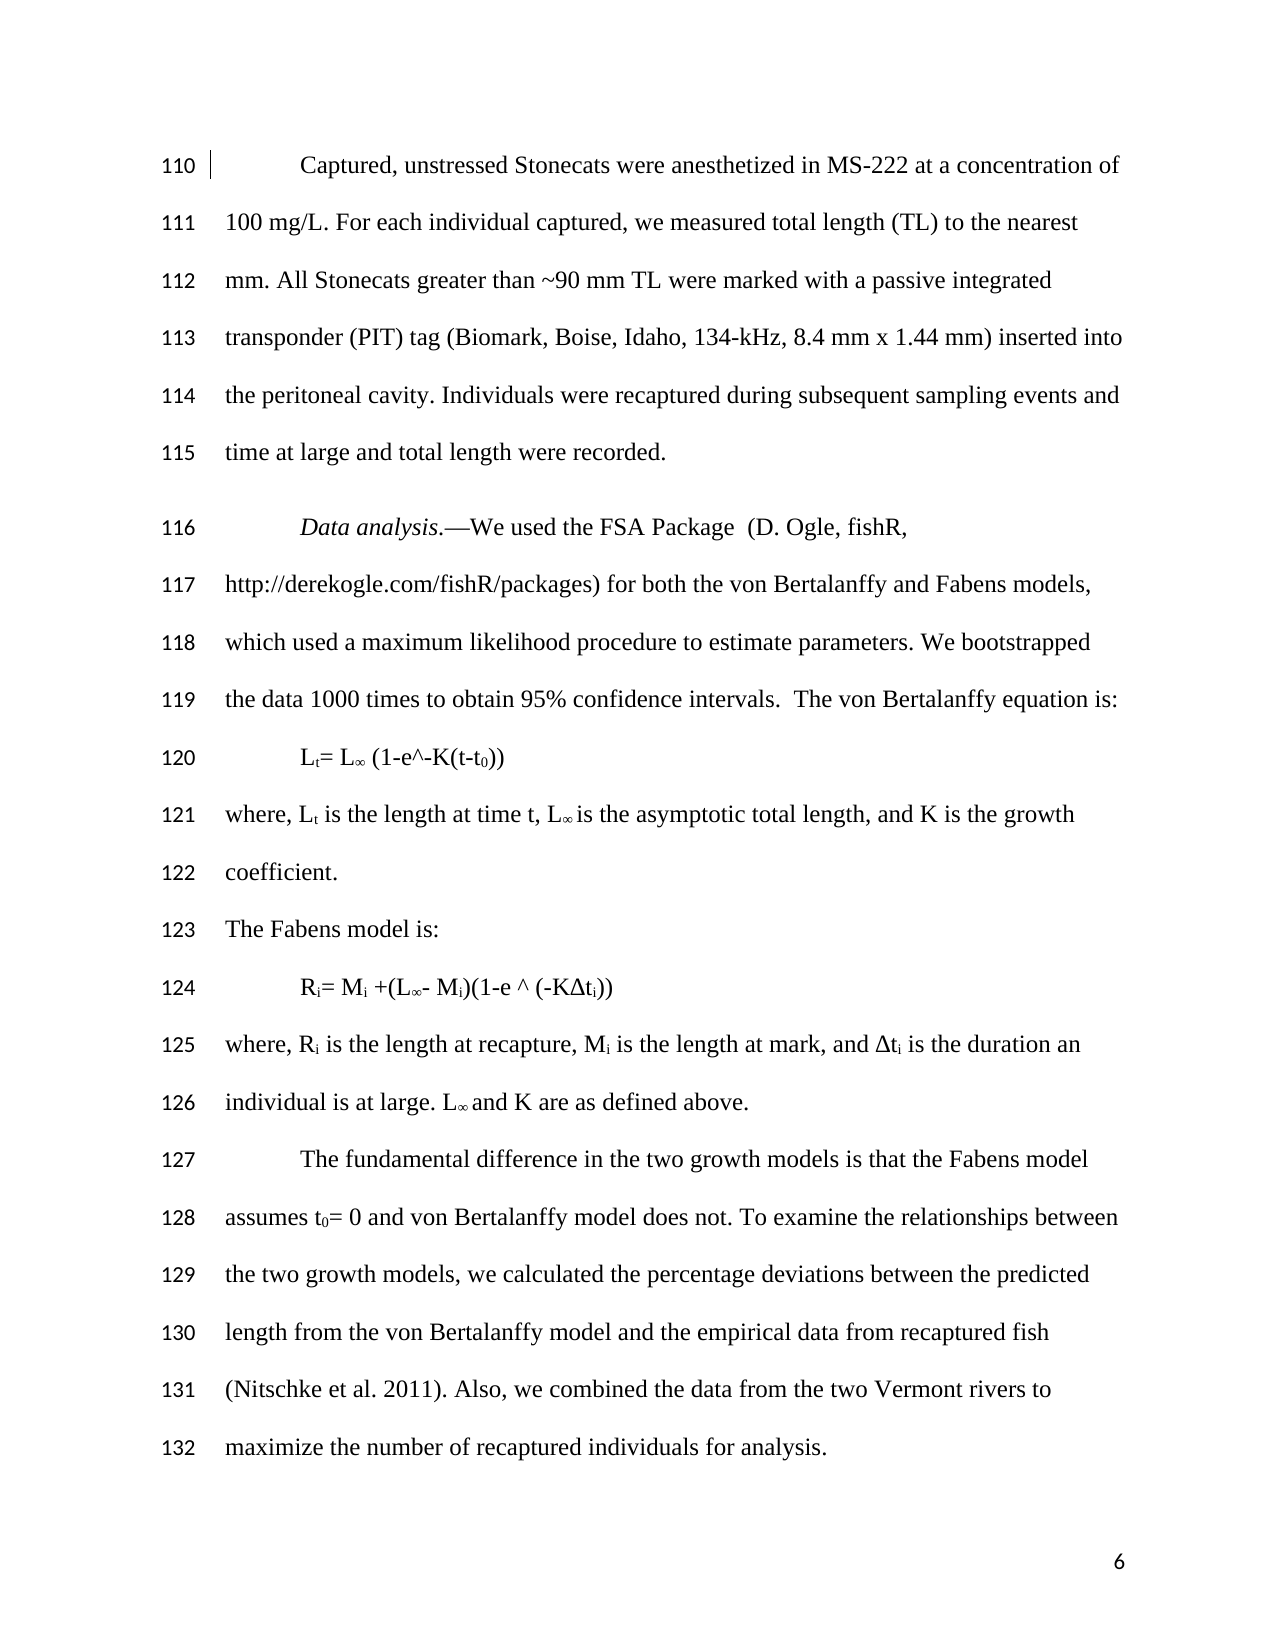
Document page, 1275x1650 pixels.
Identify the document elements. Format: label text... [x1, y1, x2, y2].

text Lt= L∞ (1-e^-K(t-t0)) [225, 742, 1125, 770]
text where, Ri is the length at recapture, Mi is the length at mark, and ∆ti is the duration an individual is at large. L∞ and K are as defined above. [225, 1029, 1125, 1115]
text Ri= Mi +(L∞- Mi)(1-e ^ (-K∆ti)) [225, 972, 1125, 1000]
text where, Lt is the length at time t, L∞ is the asymptotic total length, and K is the growth coefficient. [225, 799, 1125, 885]
text Data analysis.—We used the FSA Package (D. Ogle, fishR, http://derekogle.com/fishR/packages) for both the von Bertalanffy and Fabens models, which used a maximum likelihood procedure to estimate parameters. We bootstrapped the data 1000 times to obtain 95% confidence intervals. The von Bertalanffy equation is: [225, 512, 1125, 713]
text The fundamental difference in the two growth models is that the Fabens model assumes t0= 0 and von Bertalanffy model does not. To examine the relationships between the two growth models, we calculated the percentage deviations between the predicted length from the von Bertalanffy model and the empirical data from recaptured fish (Nitschke et al. 2011). Also, we combined the data from the two Vermont rivers to maximize the number of recaptured individuals for analysis. [225, 1144, 1125, 1460]
text The Fabens model is: [225, 914, 1125, 943]
text Captured, unstressed Stonecats were anesthetized in MS-222 at a concentration of 100 mg/L. For each individual captured, we measured total length (TL) to the nearest mm. All Stonecats greater than ~90 mm TL were marked with a passive integrated transponder (PIT) tag (Biomark, Boise, Idaho, 134-kHz, 8.4 mm x 1.44 mm) inserted into the peritoneal cavity. Individuals were recaptured during subsequent sampling events and time at large and total length were recorded. [225, 150, 1125, 466]
